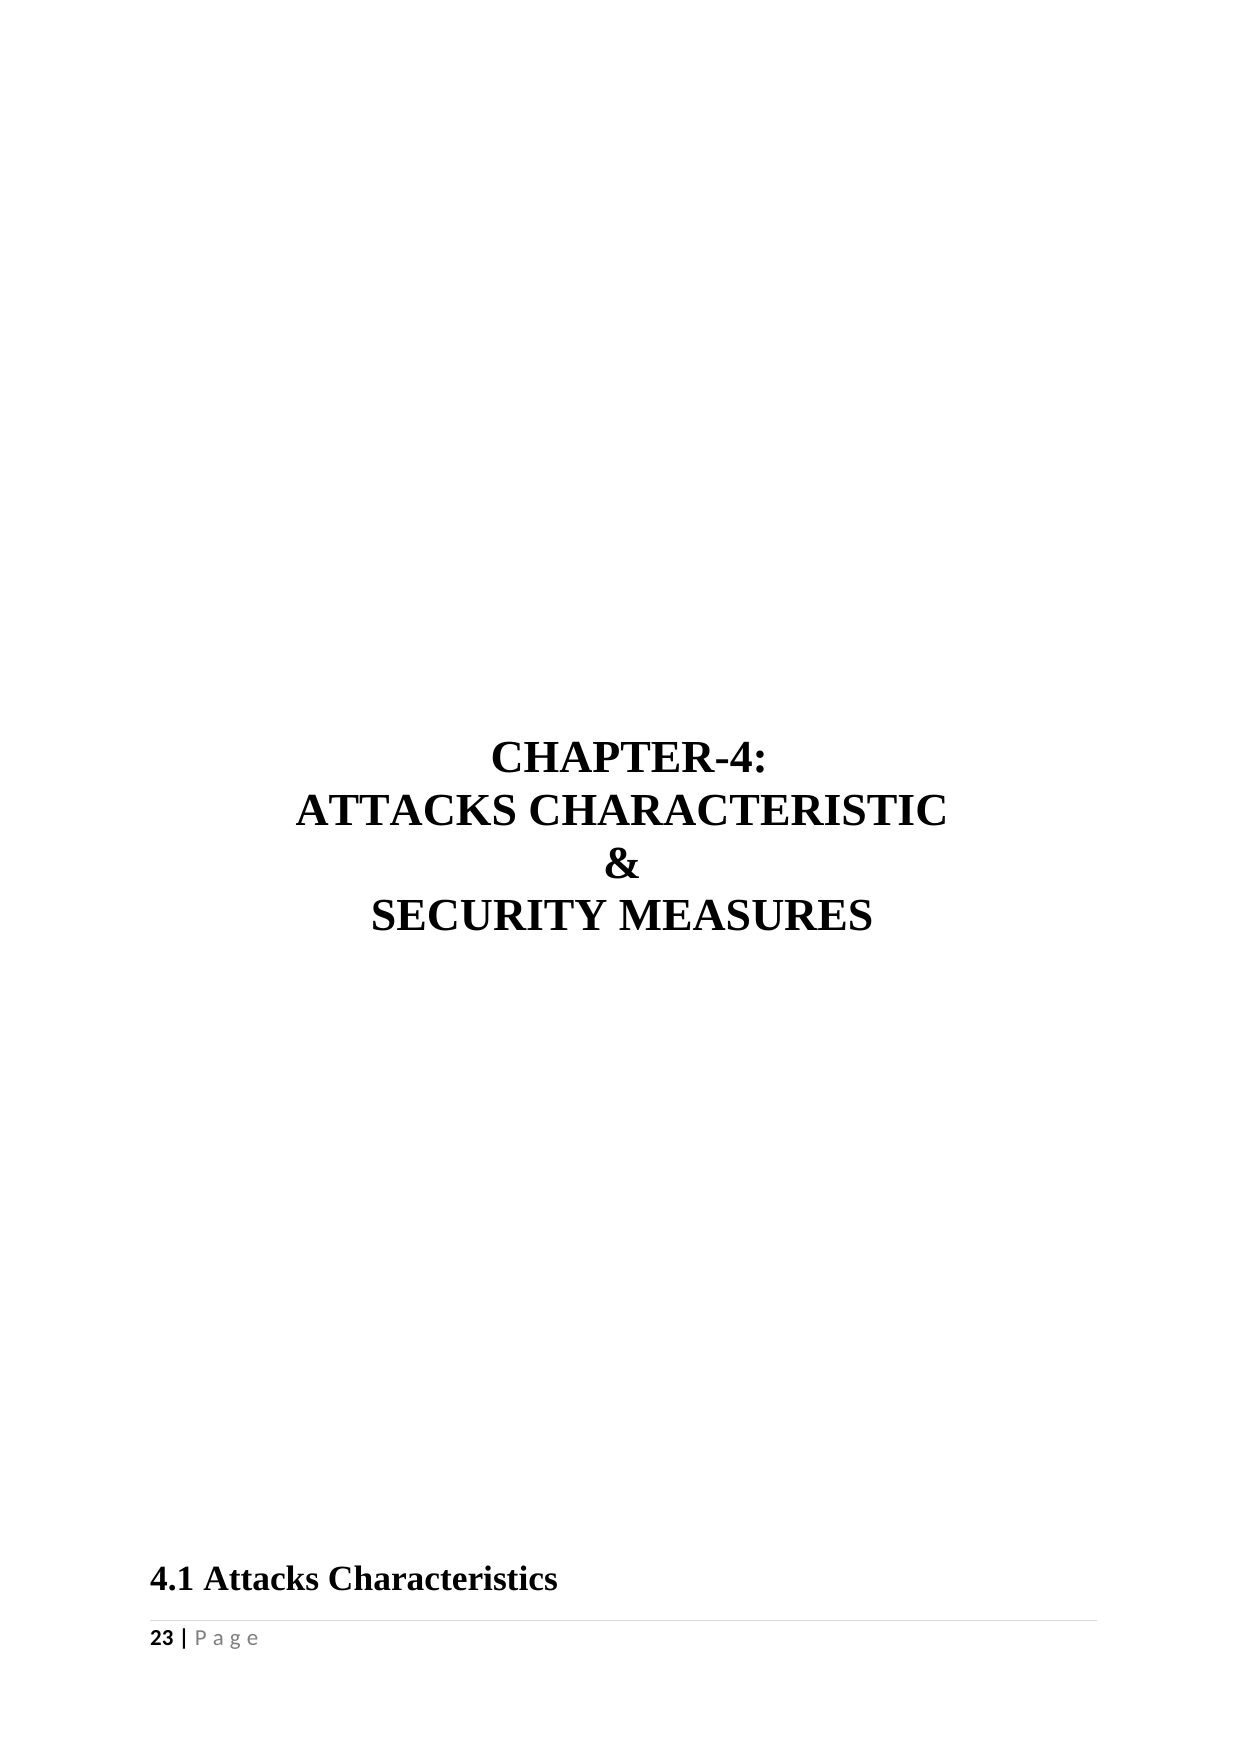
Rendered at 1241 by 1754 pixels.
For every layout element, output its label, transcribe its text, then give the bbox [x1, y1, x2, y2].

text CHAPTER-4: [150, 730, 1097, 782]
text 4.1 Attacks Characteristics [150, 1557, 1097, 1598]
text & [150, 835, 1094, 888]
text ATTACKS CHARACTERISTIC [150, 782, 1094, 835]
text SECURITY MEASURES [150, 888, 1094, 941]
